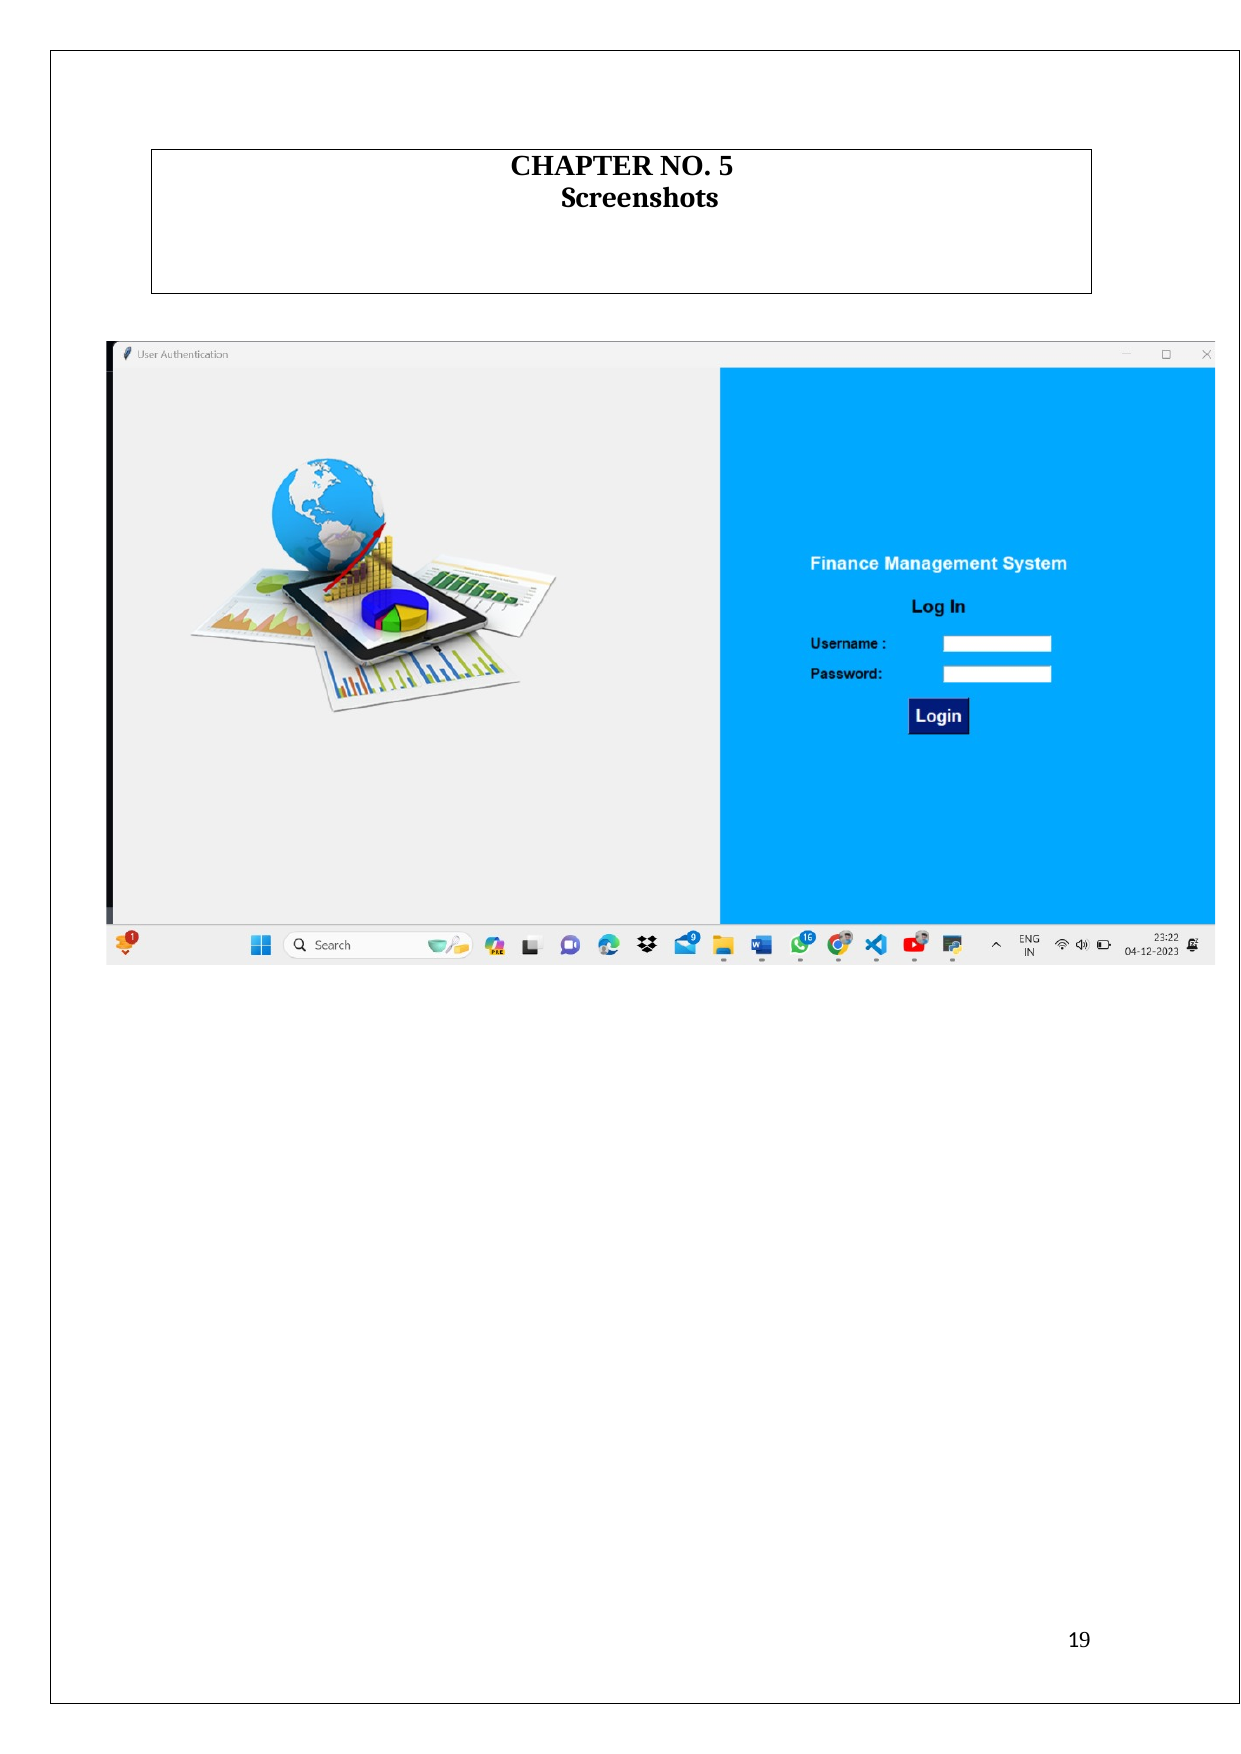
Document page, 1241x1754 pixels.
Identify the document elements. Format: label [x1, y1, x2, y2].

picture [906, 697, 970, 734]
picture [812, 638, 822, 649]
picture [885, 555, 997, 574]
picture [812, 555, 879, 570]
picture [838, 670, 853, 679]
picture [853, 642, 866, 650]
picture [942, 634, 1051, 652]
picture [872, 640, 878, 648]
picture [1001, 556, 1067, 573]
picture [831, 640, 840, 649]
picture [943, 665, 1051, 682]
picture [106, 341, 1216, 965]
picture [857, 670, 876, 679]
picture [931, 604, 942, 611]
picture [957, 603, 966, 612]
picture [812, 669, 820, 677]
